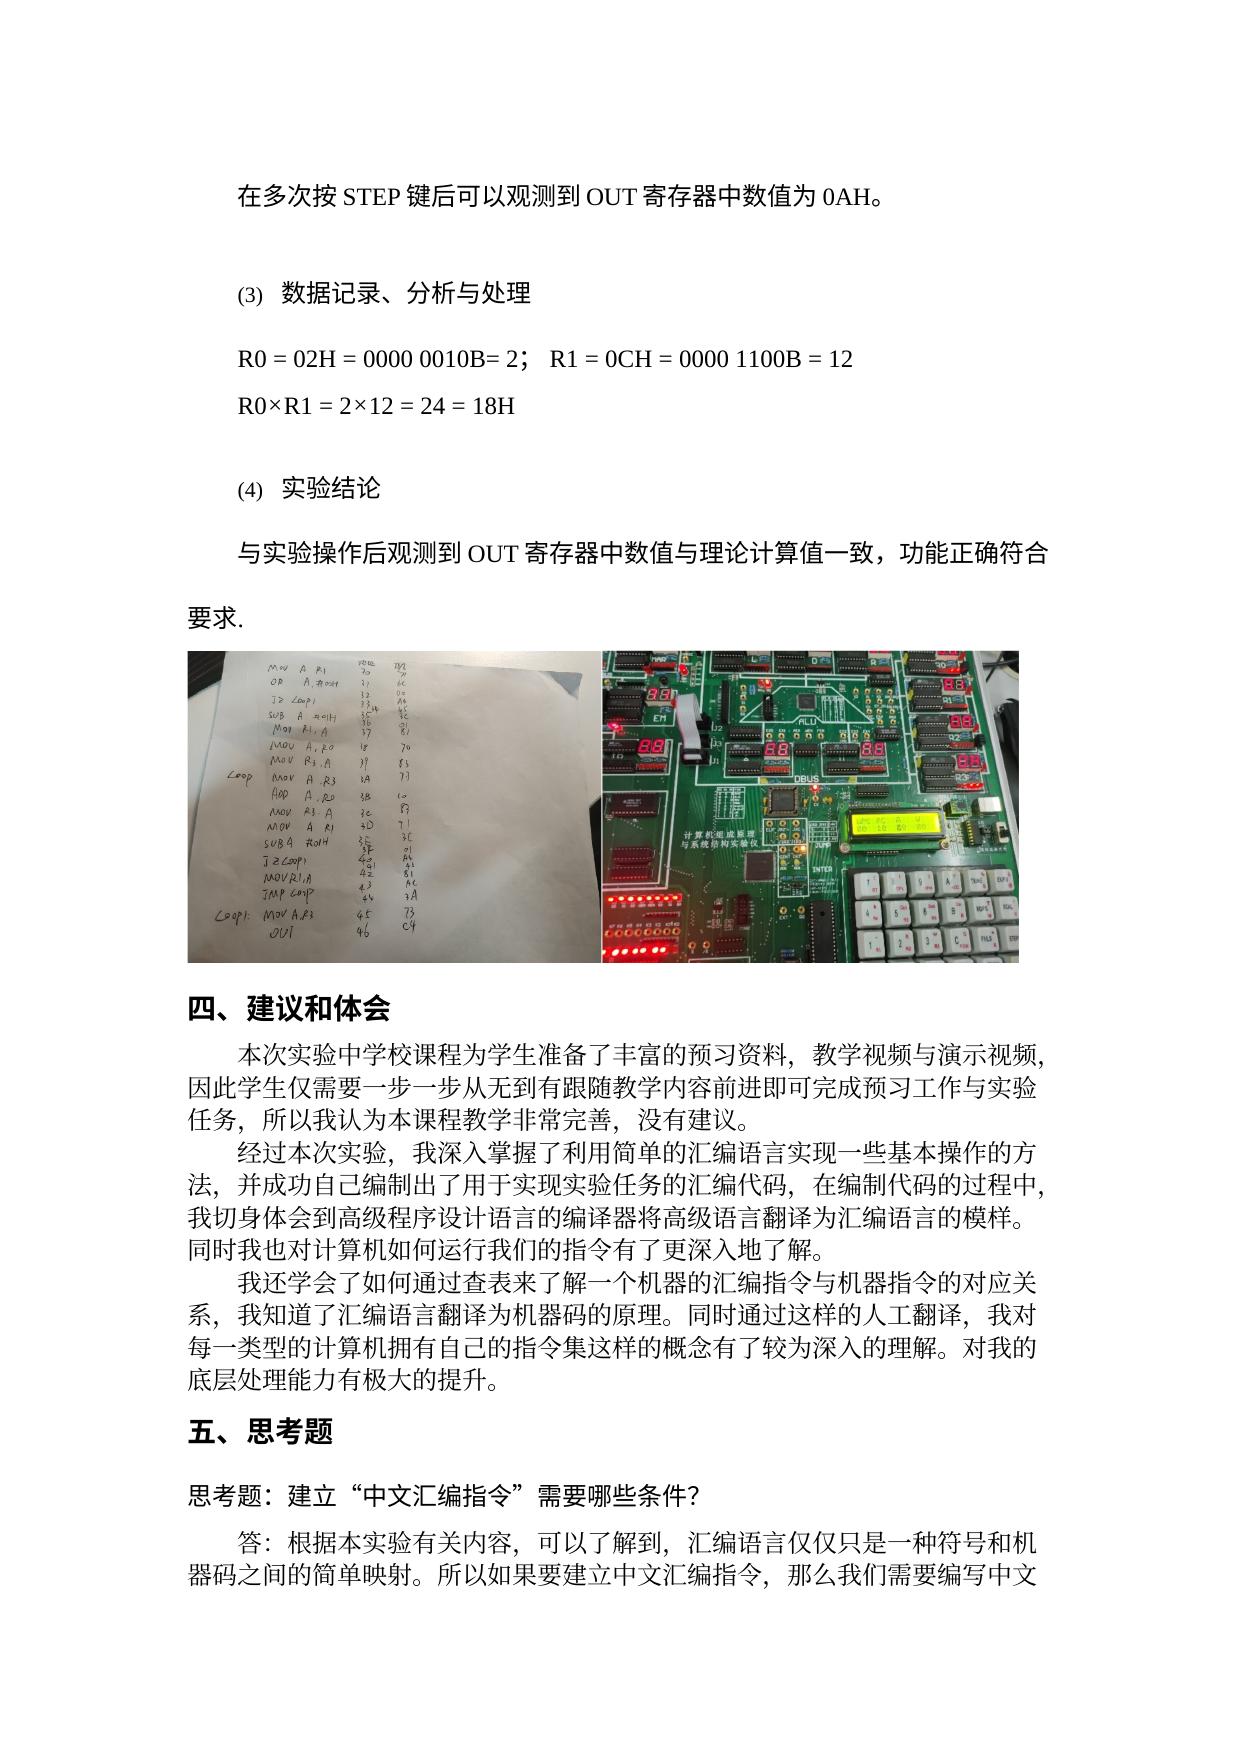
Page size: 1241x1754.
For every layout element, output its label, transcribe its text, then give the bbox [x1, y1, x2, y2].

text 四、建议和体会 [187, 974, 1053, 1039]
picture [603, 651, 1018, 963]
text 五、思考题 [187, 1397, 1053, 1462]
list 数据记录、分析与处理 [237, 259, 1053, 324]
text R0 = 02H = 0000 0010B= 2； R1 = 0CH = 0000 1100B = 12 [187, 324, 1053, 389]
text 思考题：建立“中文汇编指令”需要哪些条件？ [187, 1462, 1053, 1527]
text R0R1 = 212 = 24 = 18H [187, 389, 1053, 422]
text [187, 1527, 1053, 1592]
text 本次实验中学校课程为学生准备了丰富的预习资料，教学视频与演示视频，因此学生仅需要一步一步从无到有跟随教学内容前进即可完成预习工作与实验任务，所以我认为本课程教学非常完善，没有建议。 [187, 1039, 1053, 1137]
text 与实验操作后观测到OUT寄存器中数值与理论计算值一致，功能正确符合要求. [187, 519, 1053, 649]
list 实验结论 [237, 454, 1053, 519]
text 在多次按STEP键后可以观测到OUT寄存器中数值为0AH。 [187, 162, 1053, 227]
text 我还学会了如何通过查表来了解一个机器的汇编指令与机器指令的对应关系，我知道了汇编语言翻译为机器码的原理。同时通过这样的人工翻译，我对每一类型的计算机拥有自己的指令集这样的概念有了较为深入的理解。对我的底层处理能力有极大的提升。 [187, 1267, 1053, 1397]
text 经过本次实验，我深入掌握了利用简单的汇编语言实现一些基本操作的方法，并成功自己编制出了用于实现实验任务的汇编代码，在编制代码的过程中，我切身体会到高级程序设计语言的编译器将高级语言翻译为汇编语言的模样。同时我也对计算机如何运行我们的指令有了更深入地了解。 [187, 1137, 1053, 1267]
picture [187, 651, 602, 963]
